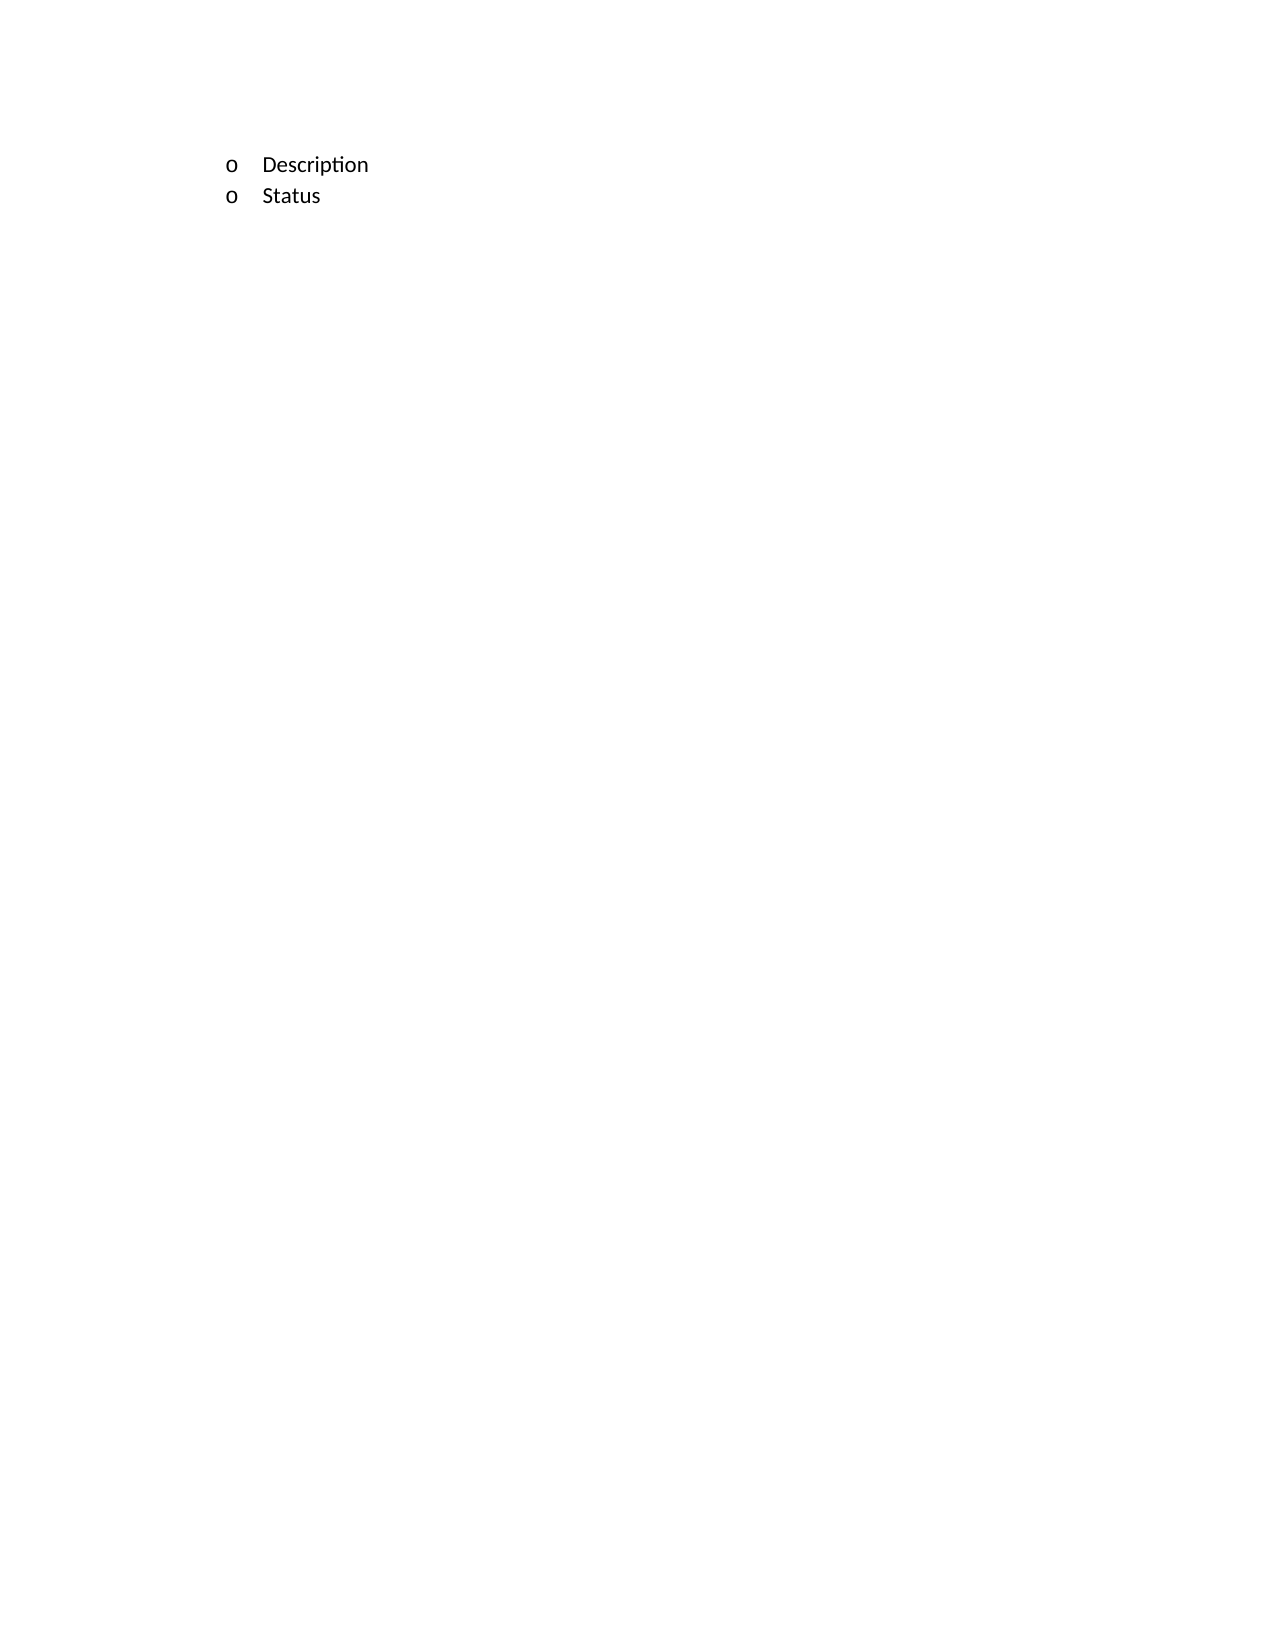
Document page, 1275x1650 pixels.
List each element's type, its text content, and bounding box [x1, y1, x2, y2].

list Status [225, 181, 1125, 211]
list Description [225, 150, 1125, 179]
